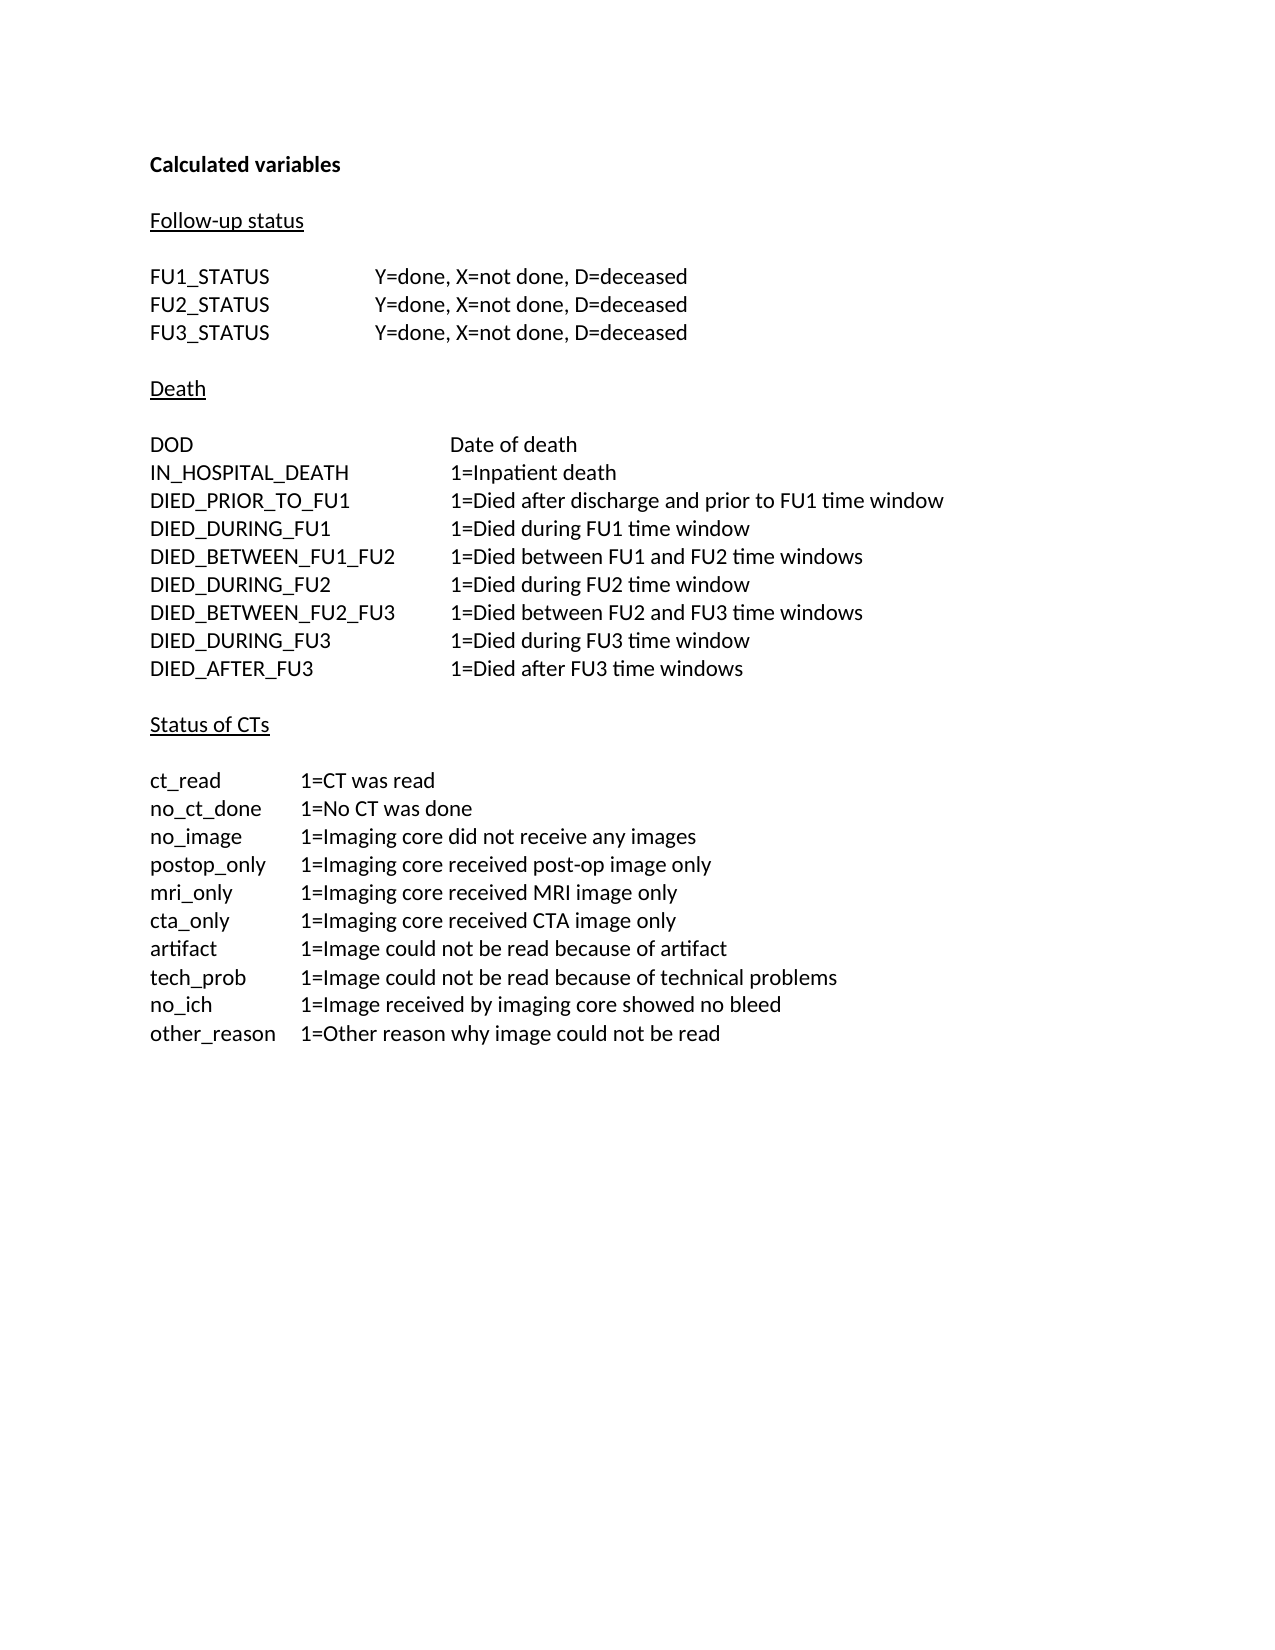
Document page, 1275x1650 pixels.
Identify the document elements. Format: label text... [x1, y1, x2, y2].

text DIED_DURING_FU3 1=Died during FU3 time window [150, 626, 1125, 654]
text FU1_STATUS Y=done, X=not done, D=deceased [150, 262, 1125, 290]
text DIED_DURING_FU1 1=Died during FU1 time window [150, 514, 1125, 542]
text IN_HOSPITAL_DEATH 1=Inpatient death [150, 458, 1125, 486]
text DIED_BETWEEN_FU2_FU3 1=Died between FU2 and FU3 time windows [150, 598, 1125, 626]
text artifact 1=Image could not be read because of artifact [150, 934, 1125, 963]
text Calculated variables [150, 150, 1125, 178]
text Status of CTs [150, 710, 1125, 738]
text cta_only 1=Imaging core received CTA image only [150, 907, 1125, 934]
text no_image 1=Imaging core did not receive any images [150, 822, 1125, 851]
text no_ich 1=Image received by imaging core showed no bleed [150, 991, 1125, 1019]
text DIED_AFTER_FU3 1=Died after FU3 time windows [150, 654, 1125, 682]
text mri_only 1=Imaging core received MRI image only [150, 878, 1125, 907]
text FU3_STATUS Y=done, X=not done, D=deceased [150, 318, 1125, 346]
text FU2_STATUS Y=done, X=not done, D=deceased [150, 290, 1125, 318]
text Follow-up status [150, 206, 1125, 234]
text ct_read 1=CT was read [150, 766, 1125, 794]
text DIED_PRIOR_TO_FU1 1=Died after discharge and prior to FU1 time window [150, 486, 1125, 514]
text other_reason 1=Other reason why image could not be read [150, 1019, 1125, 1047]
text Death [150, 374, 1125, 402]
text tech_prob 1=Image could not be read because of technical problems [150, 963, 1125, 991]
text DIED_BETWEEN_FU1_FU2 1=Died between FU1 and FU2 time windows [150, 542, 1125, 570]
text no_ct_done 1=No CT was done [150, 794, 1125, 822]
text DIED_DURING_FU2 1=Died during FU2 time window [150, 570, 1125, 598]
text DOD Date of death [150, 430, 1125, 458]
text postop_only 1=Imaging core received post-op image only [150, 851, 1125, 878]
